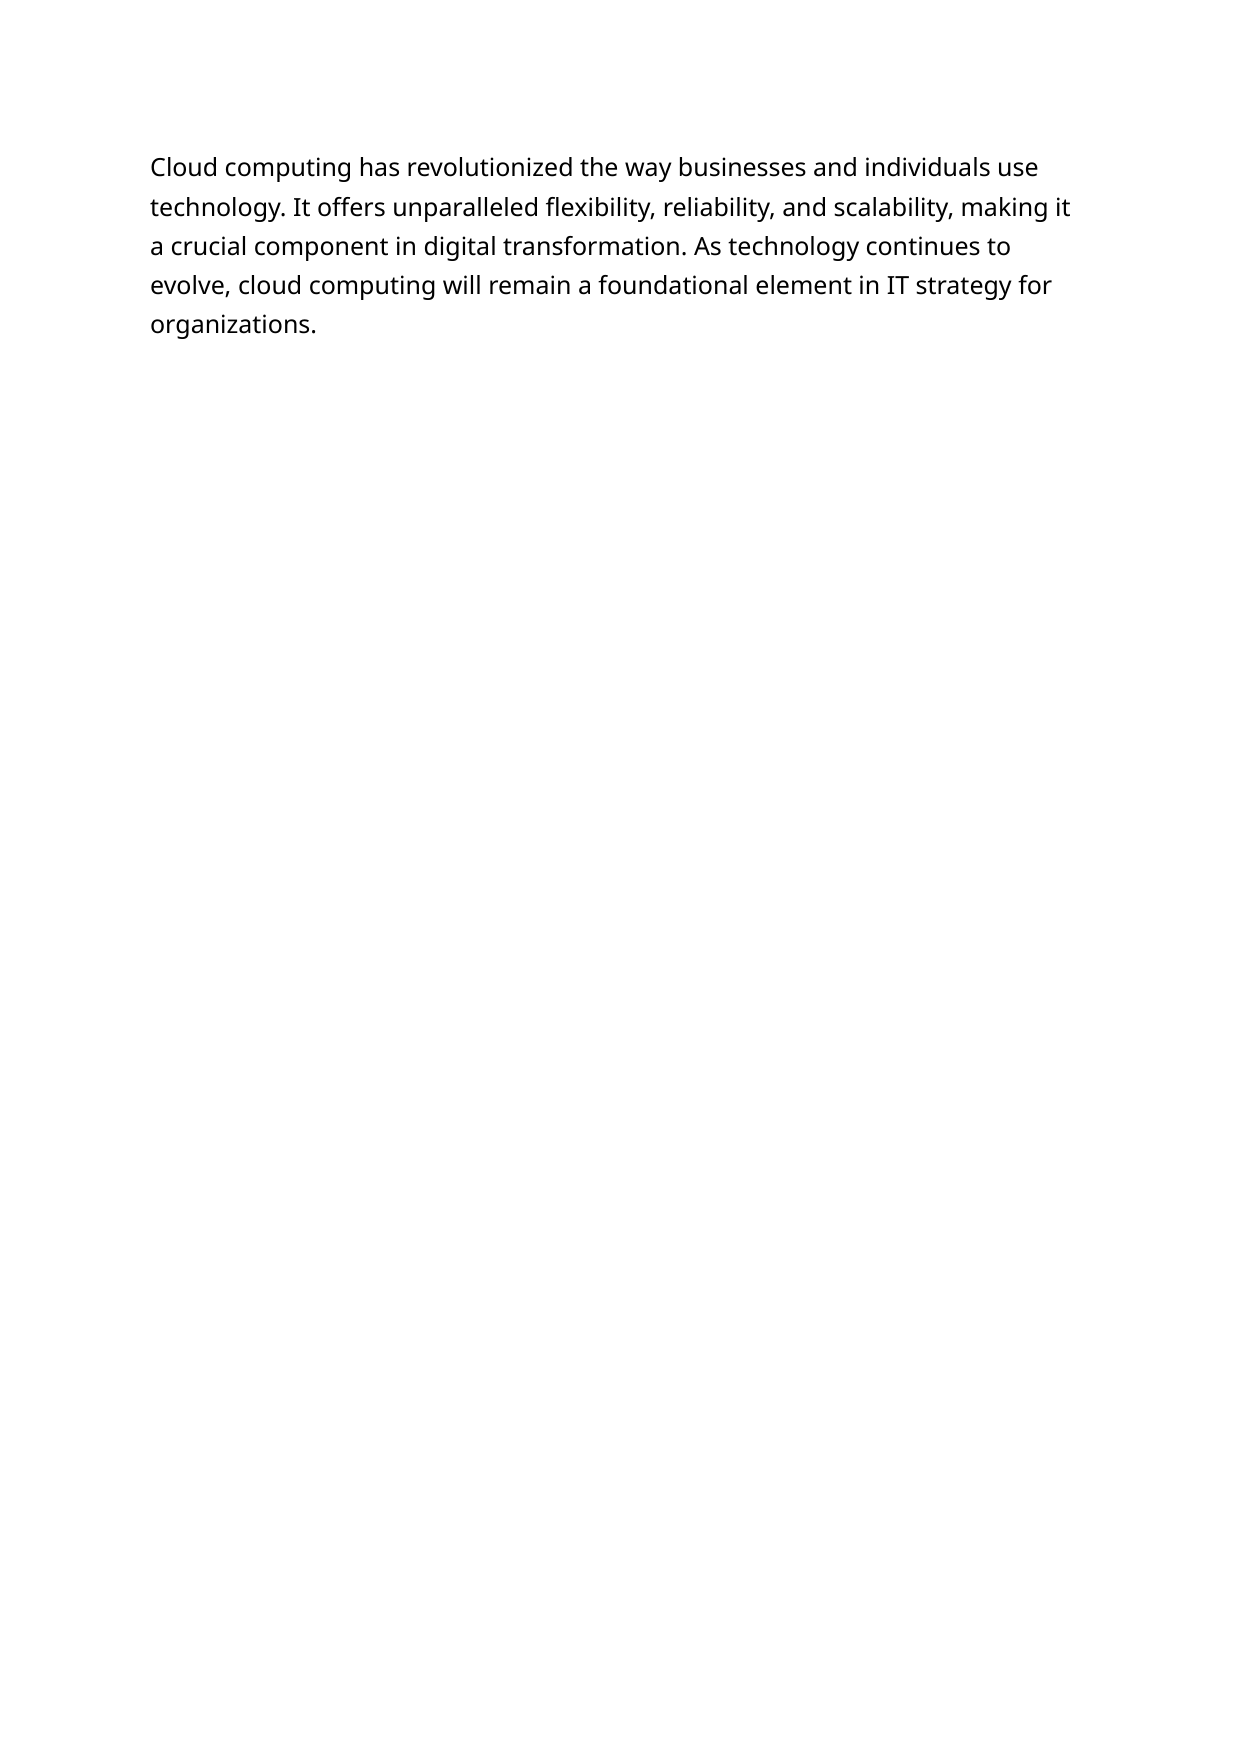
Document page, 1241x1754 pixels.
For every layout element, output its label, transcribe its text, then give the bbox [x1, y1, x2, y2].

text Cloud computing has revolutionized the way businesses and individuals use technology. It offers unparalleled flexibility, reliability, and scalability, making it a crucial component in digital transformation. As technology continues to evolve, cloud computing will remain a foundational element in IT strategy for organizations. [150, 150, 1090, 341]
